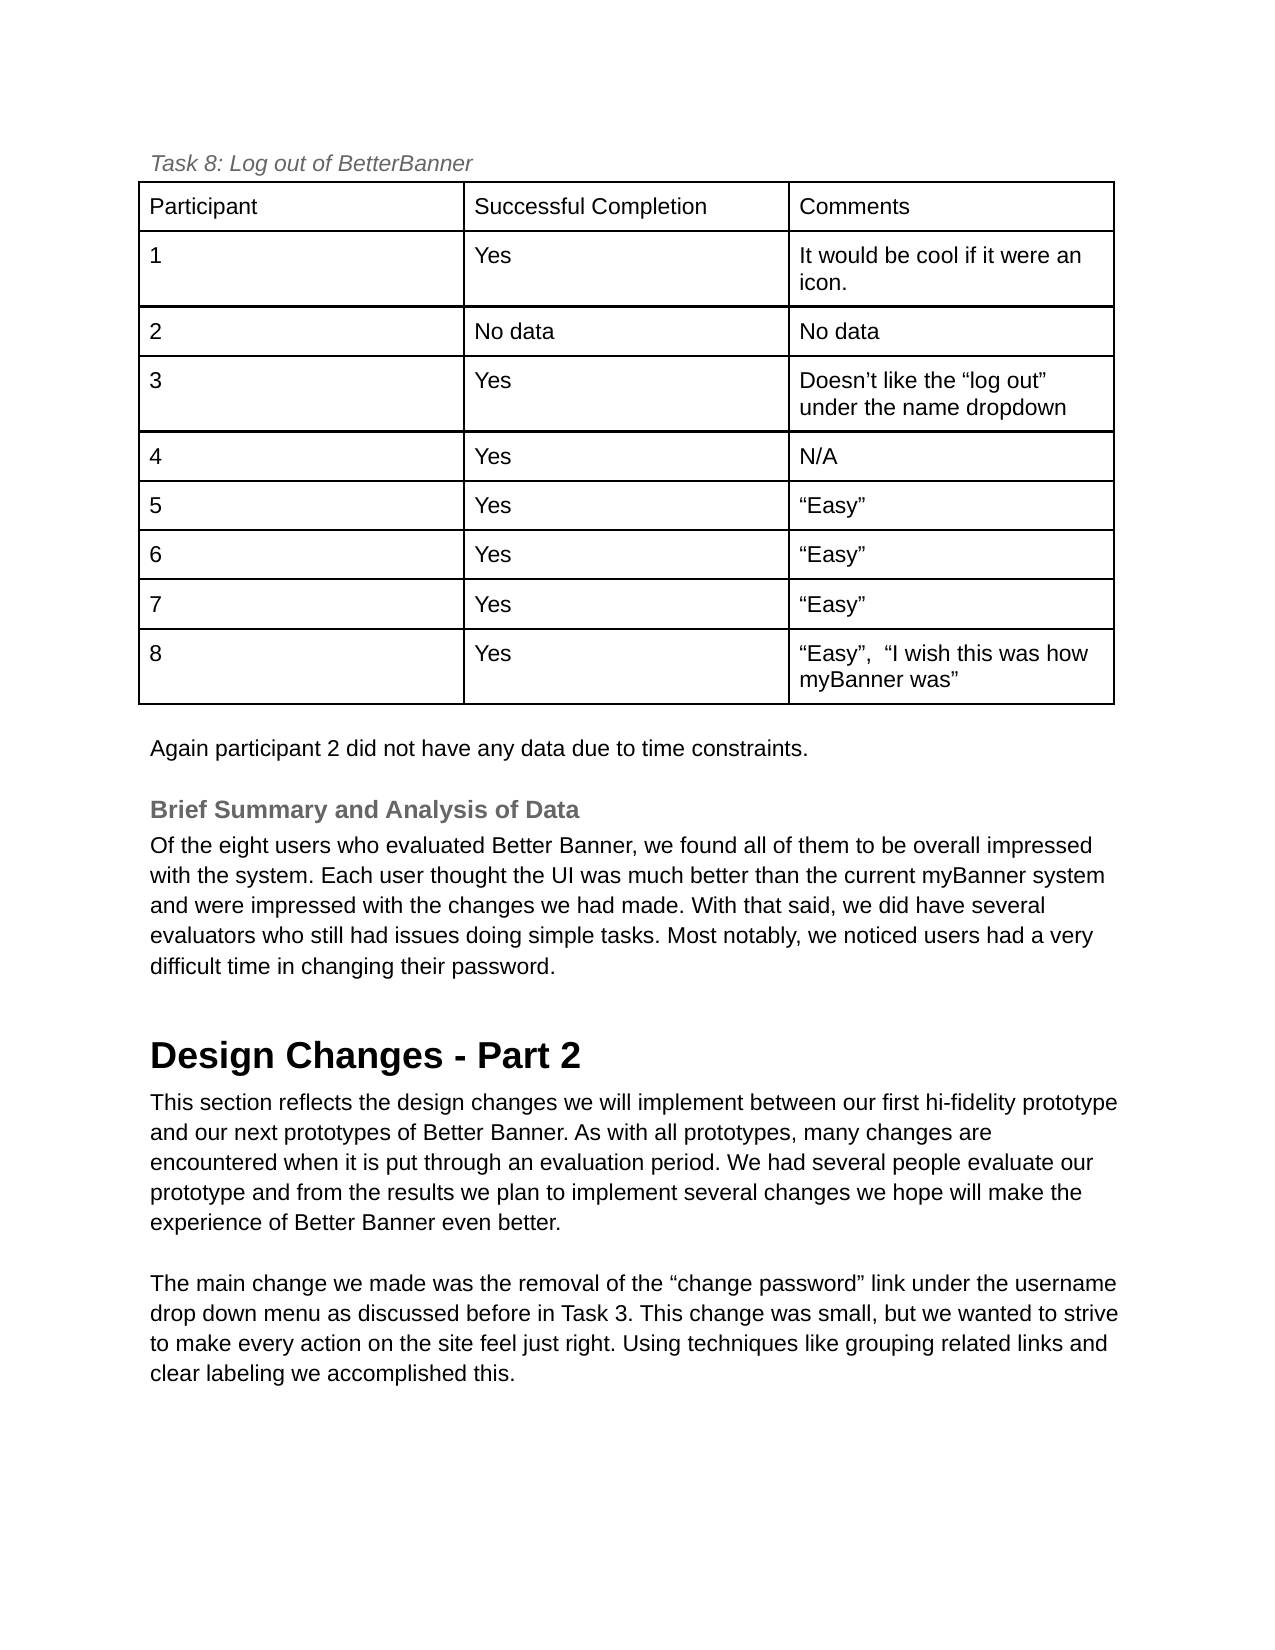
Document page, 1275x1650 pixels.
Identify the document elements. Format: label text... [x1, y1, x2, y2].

table_cell No data [465, 308, 788, 355]
table_cell 5 [140, 482, 463, 529]
table_cell Yes [465, 357, 788, 430]
table_cell 2 [140, 308, 463, 355]
table_cell Yes [465, 531, 788, 578]
subtitle Task 8: Log out of BetterBanner [150, 150, 1125, 176]
table_cell Yes [465, 630, 788, 703]
table_cell N/A [790, 433, 1113, 479]
table_cell Yes [465, 580, 788, 627]
table_cell “Easy” [790, 580, 1113, 627]
table_cell 1 [140, 232, 463, 305]
table_header Comments [790, 183, 1113, 230]
table_cell 8 [140, 630, 463, 703]
table_cell It would be cool if it were an icon. [790, 232, 1113, 305]
table_cell 6 [140, 531, 463, 578]
table_cell Yes [465, 482, 788, 529]
text Of the eight users who evaluated Better Banner, we found all of them to be overall impressed with the system. Each user thought the UI was much better than the current myBanner system and were impressed with the changes we had made. With that said, we did have several evaluators who still had issues doing simple tasks. Most notably, we noticed users had a very difficult time in changing their password. [150, 832, 1125, 979]
table_header Successful Completion [465, 183, 788, 230]
table_cell “Easy” [790, 531, 1113, 578]
table_cell “Easy”, “I wish this was how myBanner was” [790, 630, 1113, 703]
subtitle Brief Summary and Analysis of Data [150, 795, 1125, 823]
table_cell Yes [465, 232, 788, 305]
subtitle Design Changes - Part 2 [150, 1033, 1125, 1076]
text Again participant 2 did not have any data due to time constraints. [150, 735, 1125, 762]
text The main change we made was the removal of the “change password” link under the username drop down menu as discussed before in Task 3. This change was small, but we wanted to strive to make every action on the site feel just right. Using techniques like grouping related links and clear labeling we accomplished this. [150, 1270, 1125, 1387]
table_cell Doesn’t like the “log out” under the name dropdown [790, 357, 1113, 430]
table_cell Yes [465, 433, 788, 479]
table_cell “Easy” [790, 482, 1113, 529]
text This section reflects the design changes we will implement between our first hi-fidelity prototype and our next prototypes of Better Banner. As with all prototypes, many changes are encountered when it is put through an evaluation period. We had several people evaluate our prototype and from the results we plan to implement several changes we hope will make the experience of Better Banner even better. [150, 1088, 1125, 1236]
table_cell No data [790, 308, 1113, 355]
table_cell 7 [140, 580, 463, 627]
table_cell 3 [140, 357, 463, 430]
table_header Participant [140, 183, 463, 230]
table_cell 4 [140, 433, 463, 479]
